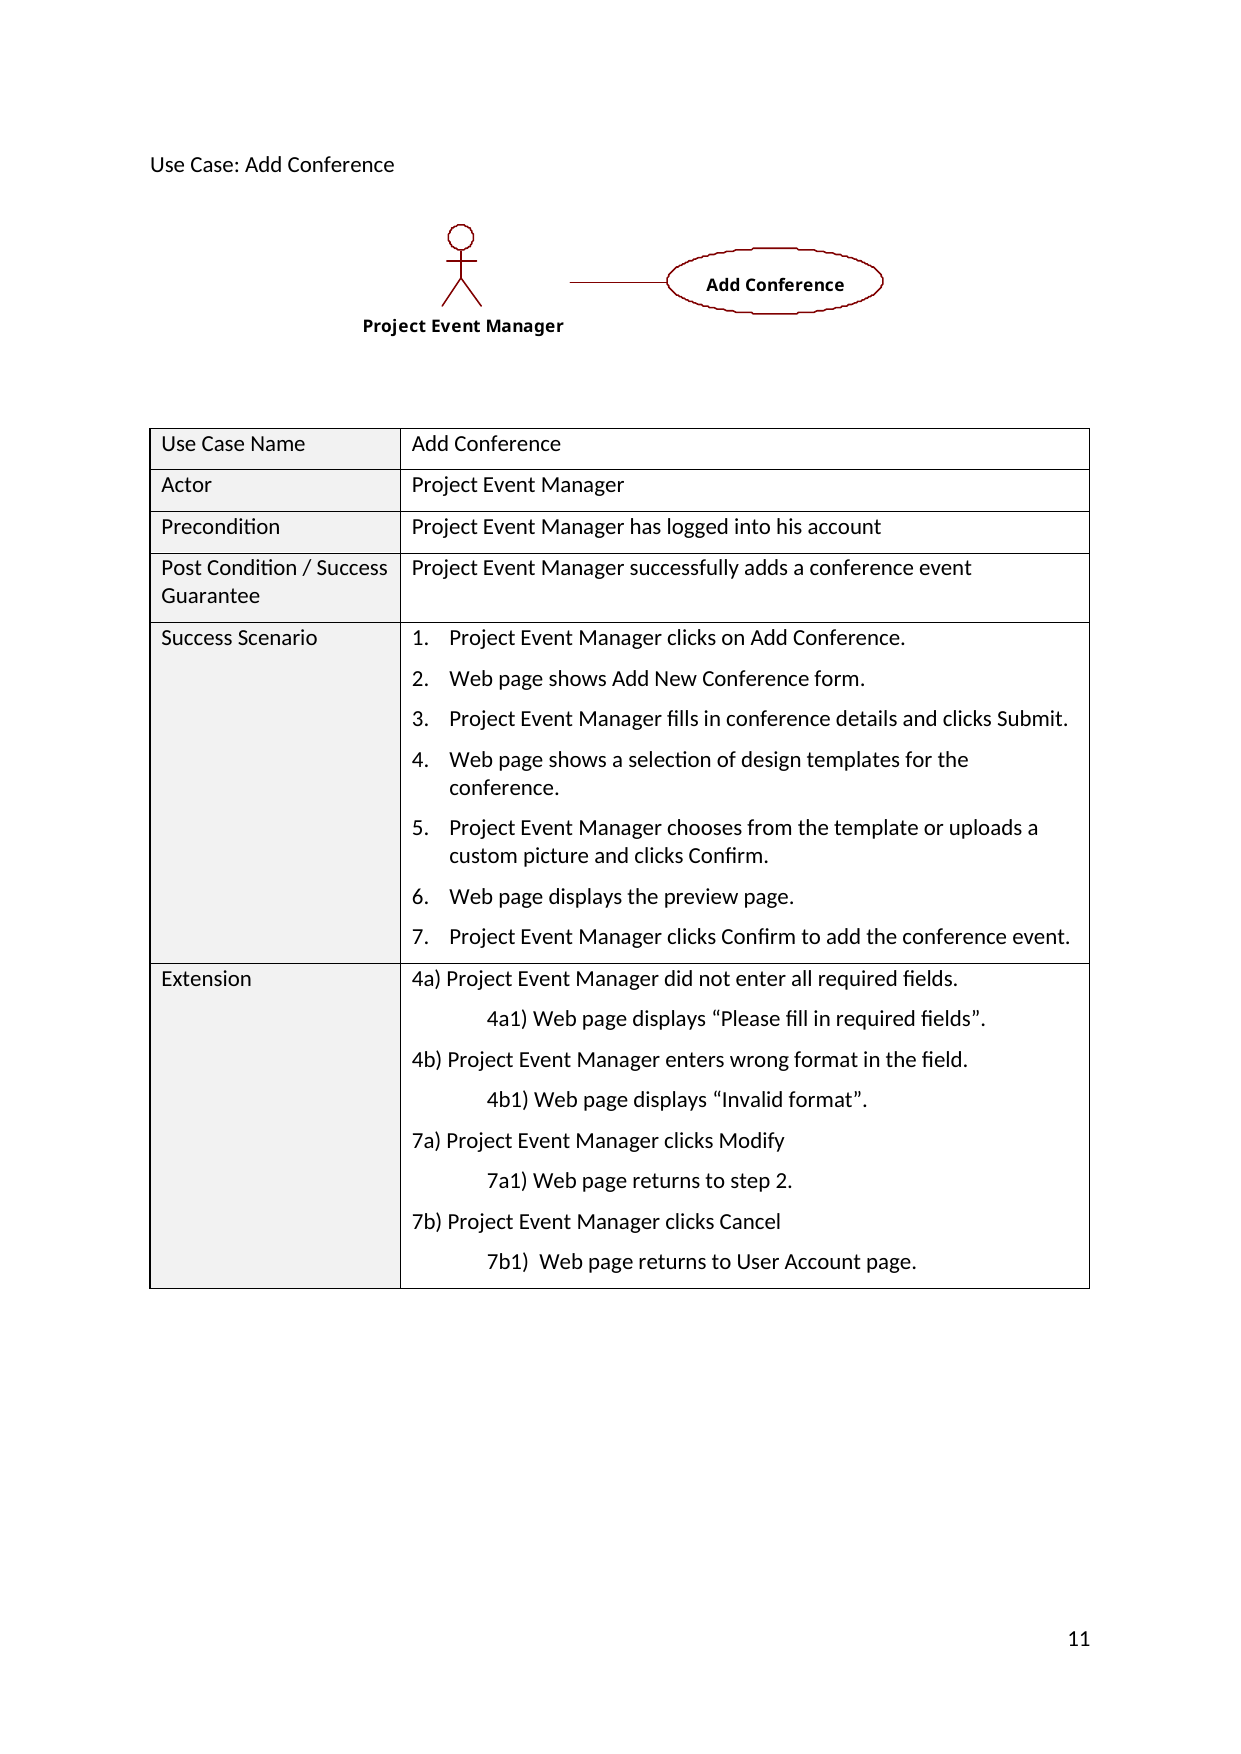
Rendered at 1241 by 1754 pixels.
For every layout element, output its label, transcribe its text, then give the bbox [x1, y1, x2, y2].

table_header Use Case Name [151, 429, 400, 469]
text Use Case: Add Conference [150, 150, 1090, 178]
table_cell Precondition [151, 512, 400, 552]
table_cell Project Event Manager clicks on Add Conference. Web page shows Add New Conference form. Project Event Manager fills in conference details and clicks Submit. Web page shows a selection of design templates for the conference. Project Event Manager chooses from the template or uploads a custom picture and clicks Confirm. Web page displays the preview page. Project Event Manager clicks Confirm to add the conference event. [401, 623, 1089, 963]
table_cell Project Event Manager successfully adds a conference event [401, 554, 1089, 622]
table_cell Extension [151, 964, 400, 1288]
table_header Add Conference [401, 429, 1089, 469]
table_cell Project Event Manager has logged into his account [401, 512, 1089, 552]
table_cell Project Event Manager [401, 470, 1089, 511]
table_cell 4a) Project Event Manager did not enter all required fields. 4a1) Web page displays “Please fill in required fields”. 4b) Project Event Manager enters wrong format in the field. 4b1) Web page displays “Invalid format”. 7a) Project Event Manager clicks Modify 7a1) Web page returns to step 2. 7b) Project Event Manager clicks Cancel 7b1) Web page returns to User Account page. [401, 964, 1089, 1288]
table_cell Post Condition / Success Guarantee [151, 554, 400, 622]
table_cell Actor [151, 470, 400, 511]
table_cell Success Scenario [151, 623, 400, 963]
